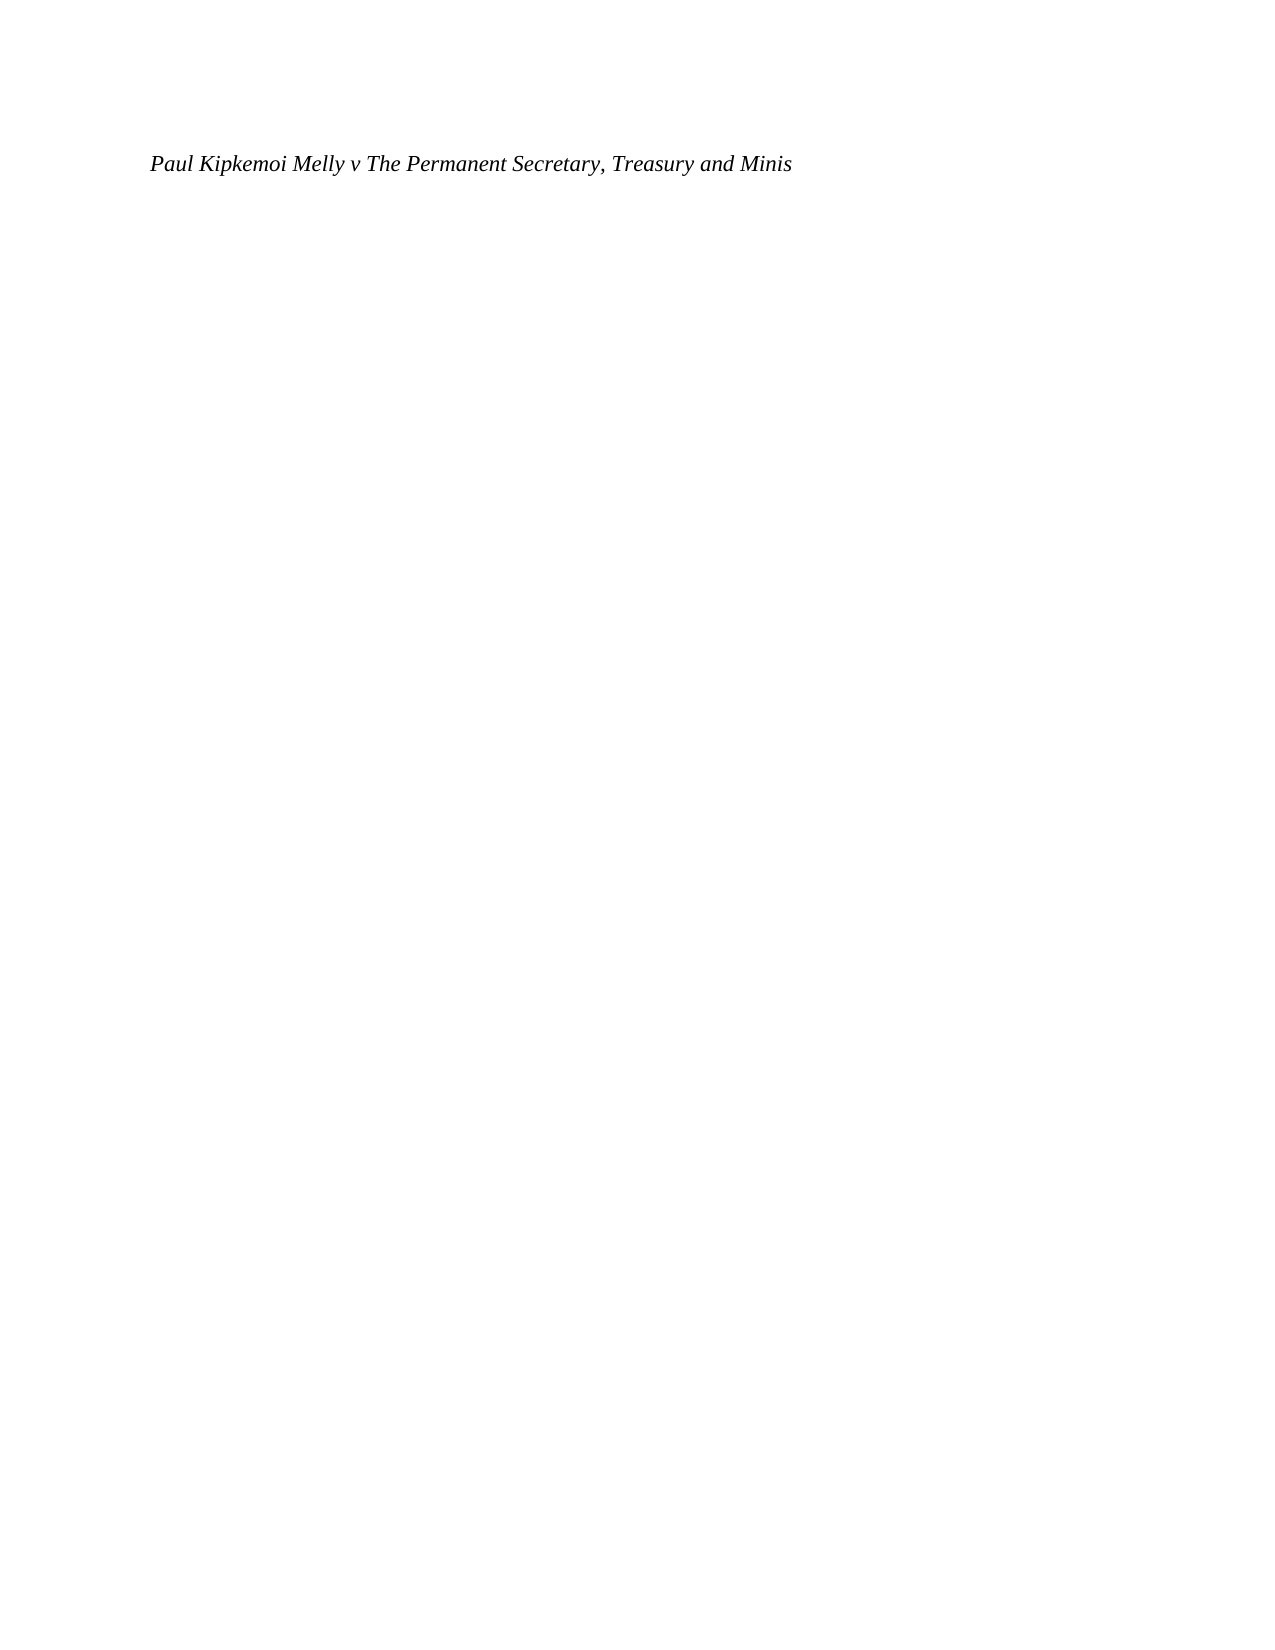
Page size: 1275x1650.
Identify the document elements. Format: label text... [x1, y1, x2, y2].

text Paul Kipkemoi Melly v The Permanent Secretary, Treasury and Minis [150, 150, 1125, 176]
